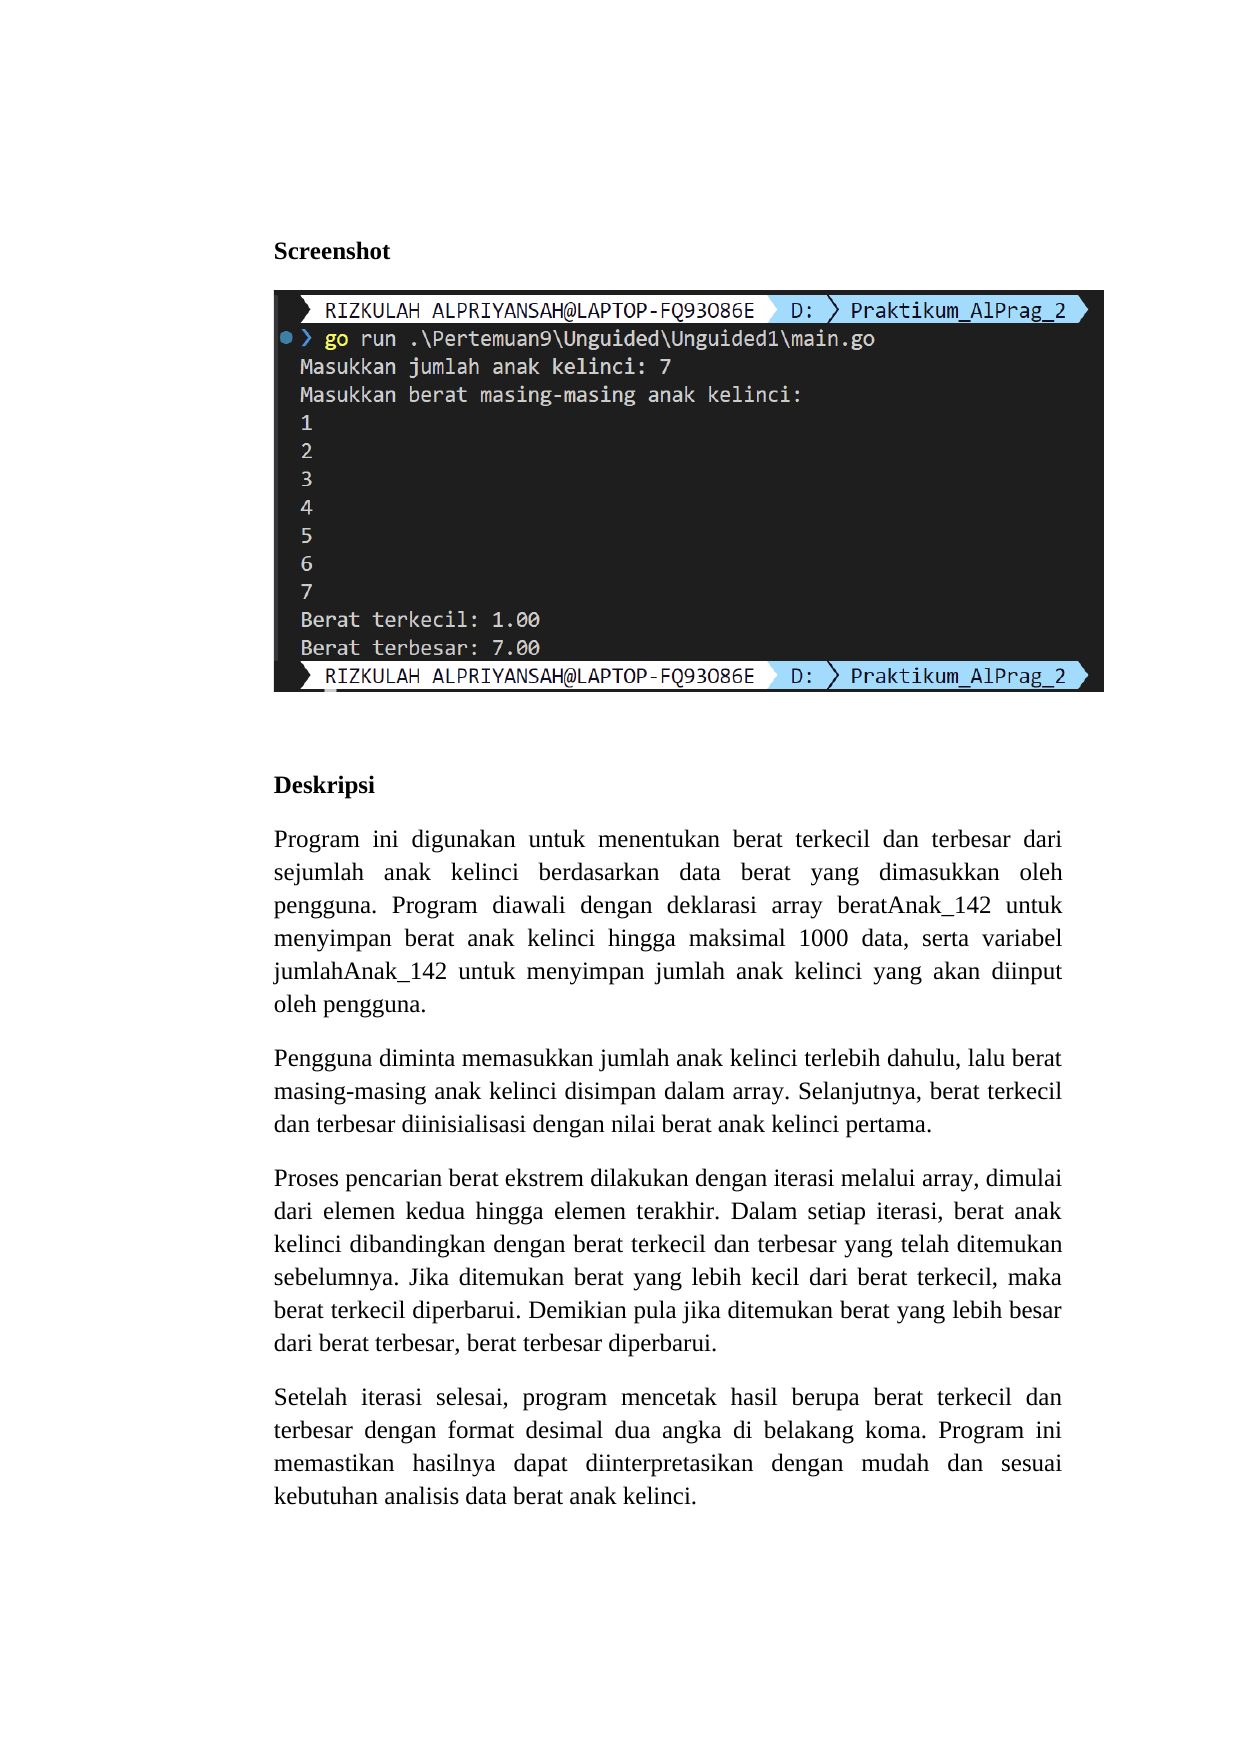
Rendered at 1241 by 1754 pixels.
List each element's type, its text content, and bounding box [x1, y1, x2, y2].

text Deskripsi [236, 771, 1063, 799]
text Program ini digunakan untuk menentukan berat terkecil dan terbesar dari sejumlah anak kelinci berdasarkan data berat yang dimasukkan oleh pengguna. Program diawali dengan deklarasi array beratAnak_142 untuk menyimpan berat anak kelinci hingga maksimal 1000 data, serta variabel jumlahAnak_142 untuk menyimpan jumlah anak kelinci yang akan diinput oleh pengguna. [274, 824, 1063, 1018]
text Screenshot [236, 236, 1063, 265]
text Setelah iterasi selesai, program mencetak hasil berupa berat terkecil dan terbesar dengan format desimal dua angka di belakang koma. Program ini memastikan hasilnya dapat diinterpretasikan dengan mudah dan sesuai kebutuhan analisis data berat anak kelinci. [274, 1382, 1063, 1510]
picture [273, 290, 1104, 692]
text Proses pencarian berat ekstrem dilakukan dengan iterasi melalui array, dimulai dari elemen kedua hingga elemen terakhir. Dalam setiap iterasi, berat anak kelinci dibandingkan dengan berat terkecil dan terbesar yang telah ditemukan sebelumnya. Jika ditemukan berat yang lebih kecil dari berat terkecil, maka berat terkecil diperbarui. Demikian pula jika ditemukan berat yang lebih besar dari berat terbesar, berat terbesar diperbarui. [274, 1163, 1063, 1357]
text Pengguna diminta memasukkan jumlah anak kelinci terlebih dahulu, lalu berat masing-masing anak kelinci disimpan dalam array. Selanjutnya, berat terkecil dan terbesar diinisialisasi dengan nilai berat anak kelinci pertama. [274, 1043, 1063, 1138]
